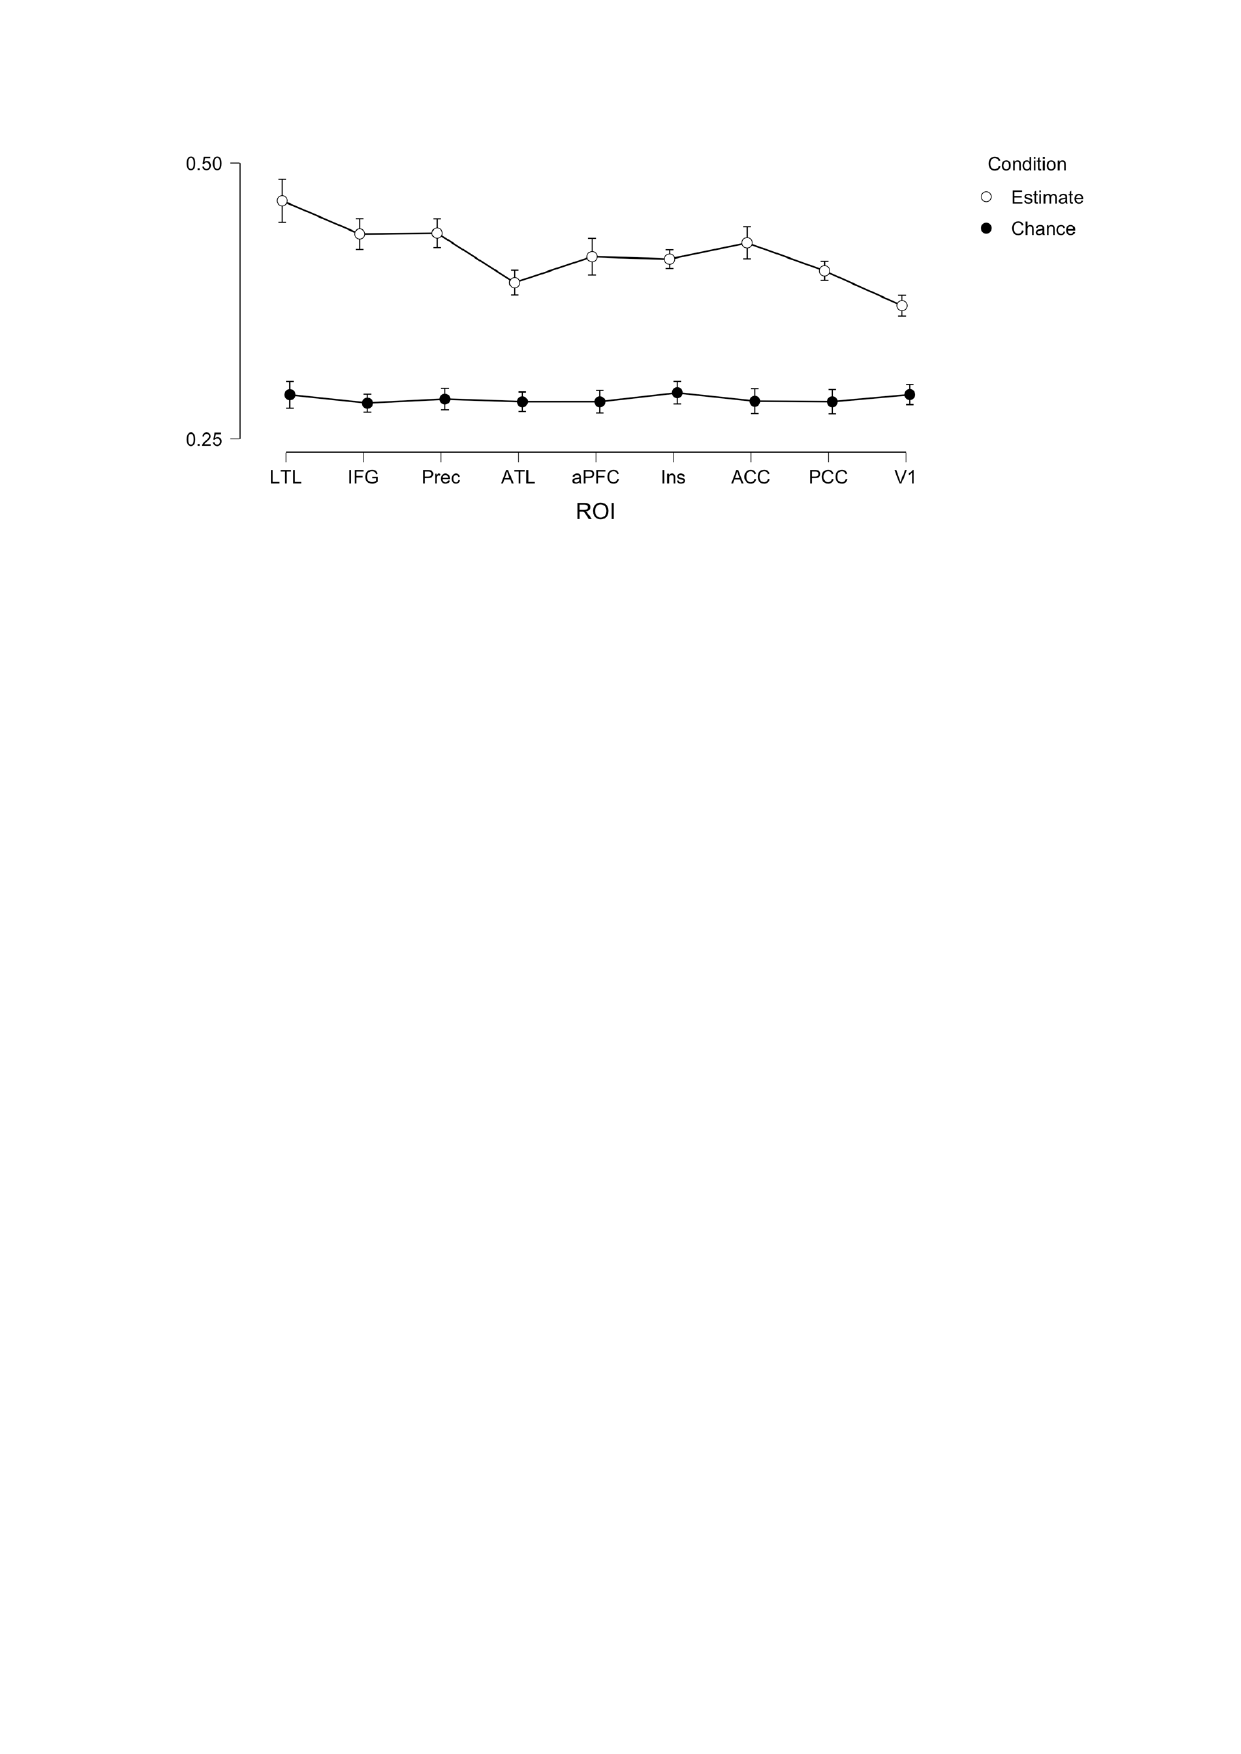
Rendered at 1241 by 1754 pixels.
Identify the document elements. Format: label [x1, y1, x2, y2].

picture [150, 150, 1090, 527]
